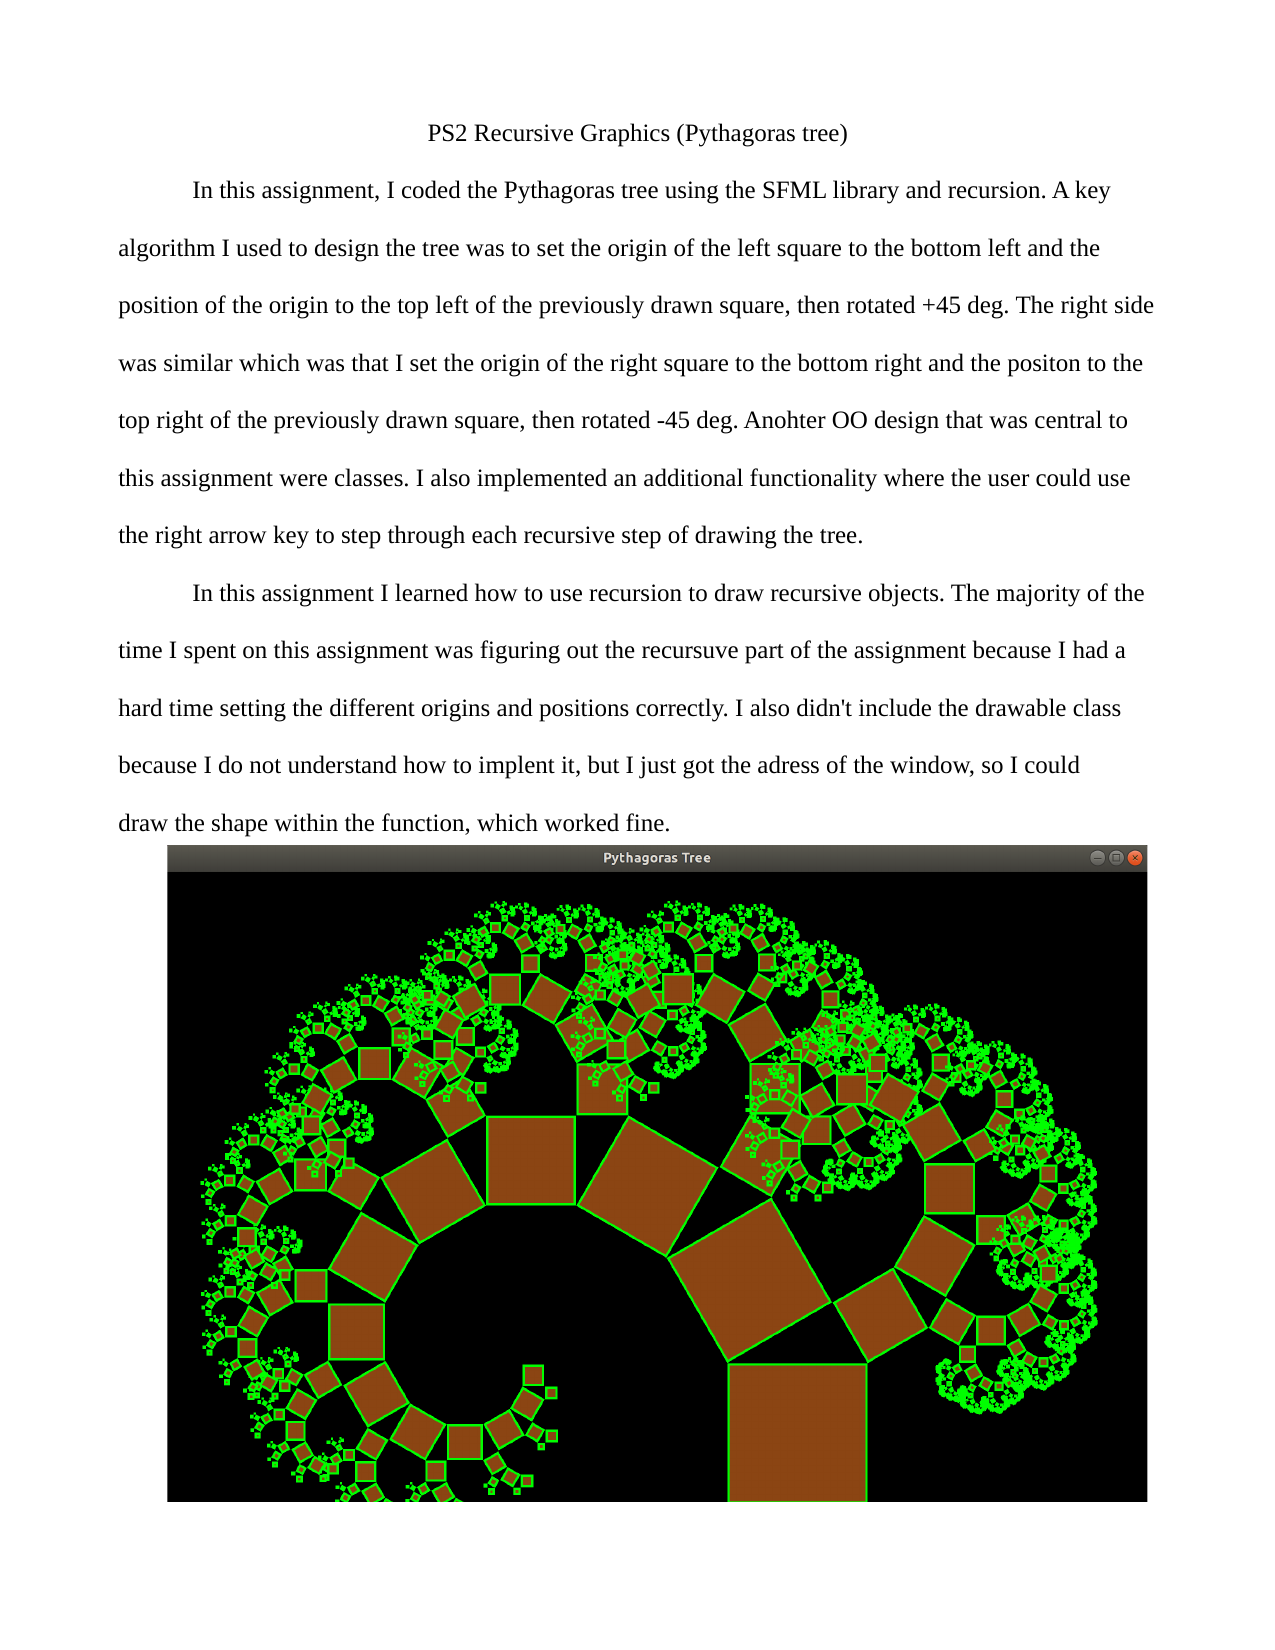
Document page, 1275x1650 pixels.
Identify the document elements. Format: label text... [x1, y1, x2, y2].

text In this assignment I learned how to use recursion to draw recursive objects. The majority of the time I spent on this assignment was figuring out the recursuve part of the assignment because I had a hard time setting the different origins and positions correctly. I also didn't include the drawable class because I do not understand how to implent it, but I just got the adress of the window, so I could [118, 578, 1157, 779]
text draw the shape within the function, which worked fine. [118, 808, 1157, 837]
text was similar which was that I set the origin of the right square to the bottom right and the positon to the top right of the previously drawn square, then rotated -45 deg. Anohter OO design that was central to this assignment were classes. I also implemented an additional functionality where the user could use the right arrow key to step through each recursive step of drawing the tree. [118, 348, 1157, 549]
text In this assignment, I coded the Pythagoras tree using the SFML library and recursion. A key algorithm I used to design the tree was to set the origin of the left square to the bottom left and the position of the origin to the top left of the previously drawn square, then rotated +45 deg. The right side [118, 176, 1157, 319]
text PS2 Recursive Graphics (Pythagoras tree) [118, 118, 1157, 147]
picture [167, 845, 1148, 1502]
